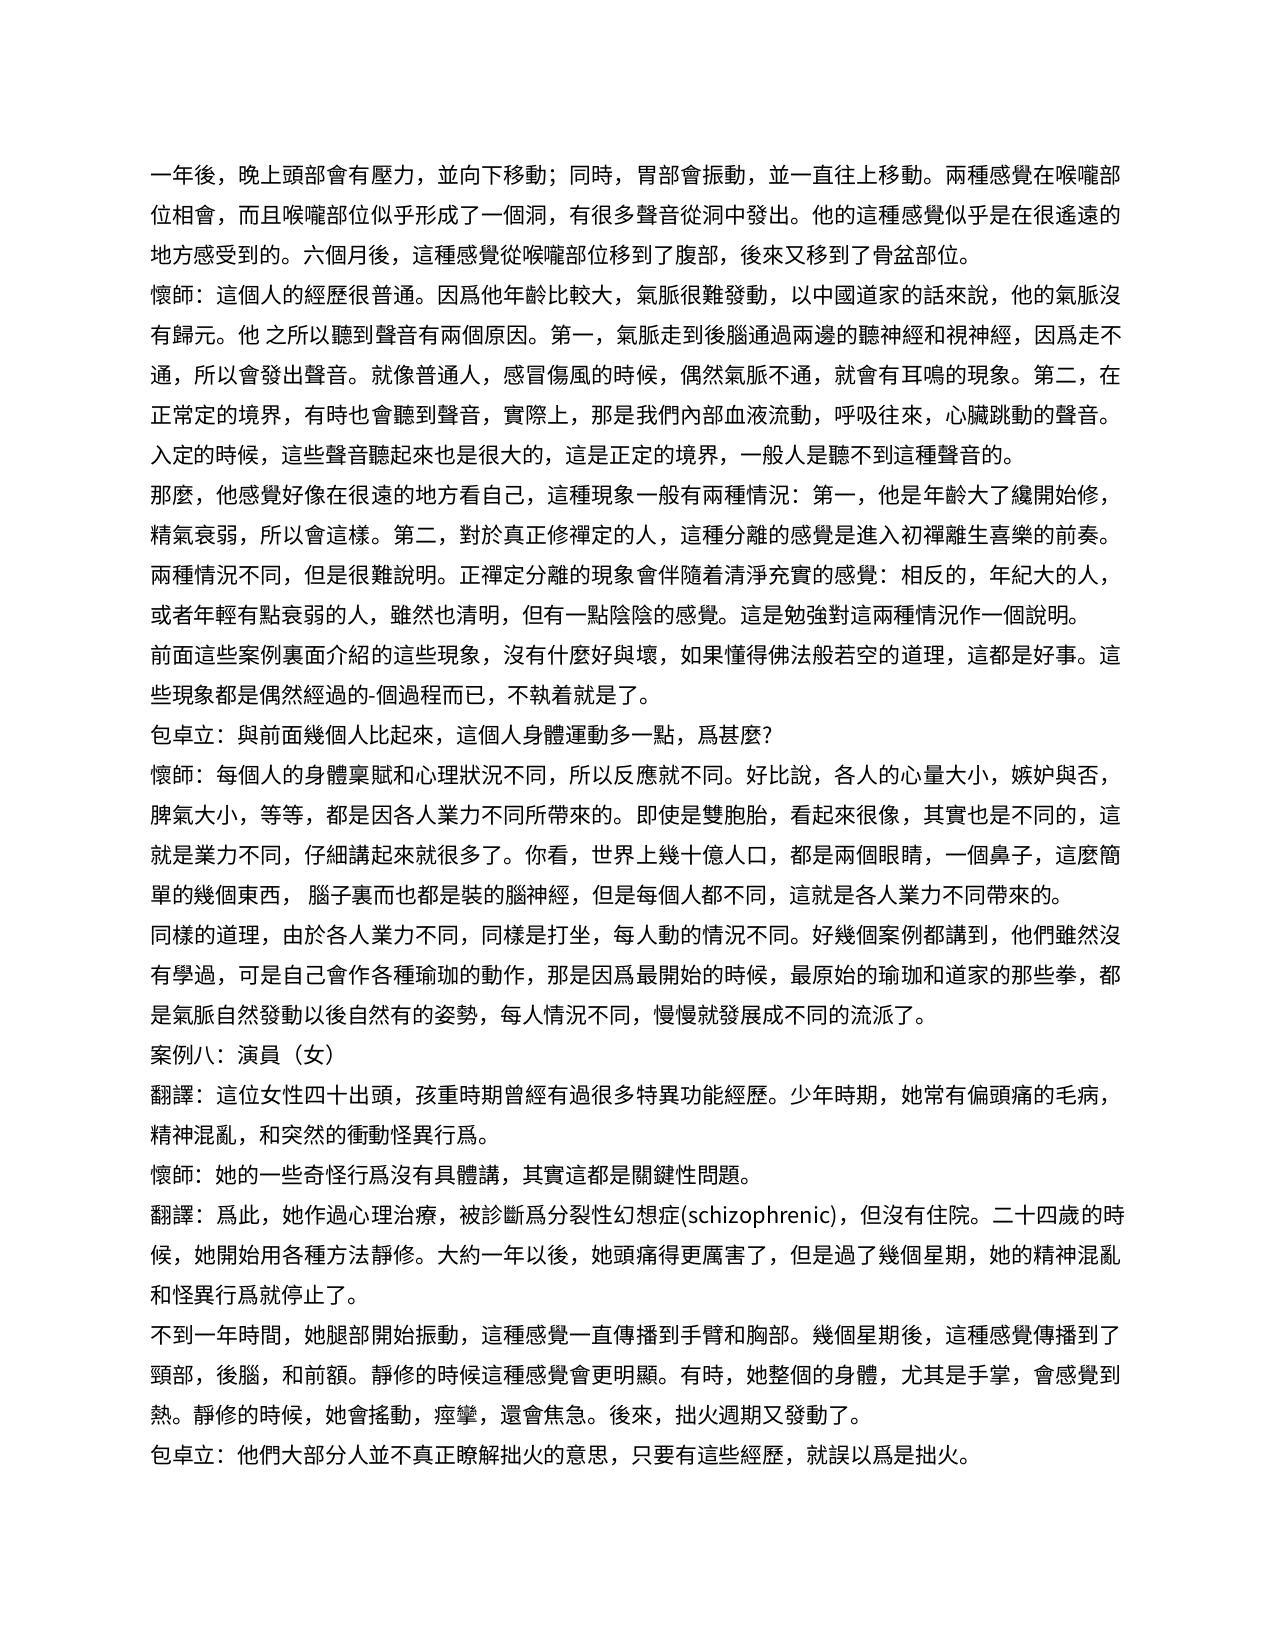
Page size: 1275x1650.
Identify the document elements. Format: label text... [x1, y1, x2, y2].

text 同樣的道理，由於各人業力不同，同樣是打坐，每人動的情況不同。好幾個案例都講到，他們雖然沒有學過，可是自己會作各種瑜珈的動作，那是因爲最開始的時候，最原始的瑜珈和道家的那些拳，都是氣脈自然發動以後自然有的姿勢，每人情況不同，慢慢就發展成不同的流派了。 [150, 910, 1125, 1030]
text 前面這些案例裏面介紹的這些現象，沒有什麼好與壞，如果懂得佛法般若空的道理，這都是好事。這些現象都是偶然經過的-個過程而已，不執着就是了。 [150, 630, 1125, 710]
text 案例八：演員（女） [150, 1030, 1125, 1070]
text 那麼，他感覺好像在很遠的地方看自己，這種現象一般有兩種情況：第一，他是年齡大了纔開始修，精氣衰弱，所以會這樣。第二，對於真正修禪定的人，這種分離的感覺是進入初禪離生喜樂的前奏。兩種情況不同，但是很難說明。正禪定分離的現象會伴隨着清淨充實的感覺：相反的，年紀大的人，或者年輕有點衰弱的人，雖然也清明，但有一點陰陰的感覺。這是勉強對這兩種情況作一個說明。 [150, 470, 1125, 630]
text 翻譯：這位女性四十出頭，孩重時期曾經有過很多特異功能經歷。少年時期，她常有偏頭痛的毛病，精神混亂，和突然的衝動怪異行爲。 [150, 1070, 1125, 1150]
text 懷師：這個人的經歷很普通。因爲他年齡比較大，氣脈很難發動，以中國道家的話來說，他的氣脈沒有歸元。他 之所以聽到聲音有兩個原因。第一，氣脈走到後腦通過兩邊的聽神經和視神經，因爲走不通，所以會發出聲音。就像普通人，感冒傷風的時候，偶然氣脈不通，就會有耳鳴的現象。第二，在正常定的境界，有時也會聽到聲音，實際上，那是我們內部血液流動，呼吸往來，心臟跳動的聲音。入定的時候，這些聲音聽起來也是很大的，這是正定的境界，一般人是聽不到這種聲音的。 [150, 270, 1125, 470]
text 翻譯：爲此，她作過心理治療，被診斷爲分裂性幻想症(schizophrenic)，但沒有住院。二十四歲的時候，她開始用各種方法靜修。大約一年以後，她頭痛得更厲害了，但是過了幾個星期，她的精神混亂和怪異行爲就停止了。 [150, 1190, 1125, 1310]
text 懷師：每個人的身體稟賦和心理狀況不同，所以反應就不同。好比說，各人的心量大小，嫉妒與否，脾氣大小，等等，都是因各人業力不同所帶來的。即使是雙胞胎，看起來很像，其實也是不同的，這就是業力不同，仔細講起來就很多了。你看，世界上幾十億人口，都是兩個眼睛，一個鼻子，這麼簡單的幾個東西， 腦子裏而也都是裝的腦神經，但是每個人都不同，這就是各人業力不同帶來的。 [150, 750, 1125, 910]
text 不到一年時間，她腿部開始振動，這種感覺一直傳播到手臂和胸部。幾個星期後，這種感覺傳播到了頸部，後腦，和前額。靜修的時候這種感覺會更明顯。有時，她整個的身體，尤其是手掌，會感覺到熱。靜修的時候，她會搖動，痙攣，還會焦急。後來，拙火週期又發動了。 [150, 1310, 1125, 1430]
text 包卓立：他們大部分人並不真正瞭解拙火的意思，只要有這些經歷，就誤以爲是拙火。 [150, 1430, 1125, 1470]
text 懷師：她的一些奇怪行爲沒有具體講，其實這都是關鍵性問題。 [150, 1150, 1125, 1190]
text 一年後，晚上頭部會有壓力，並向下移動；同時，胃部會振動，並一直往上移動。兩種感覺在喉嚨部位相會，而且喉嚨部位似乎形成了一個洞，有很多聲音從洞中發出。他的這種感覺似乎是在很遙遠的地方感受到的。六個月後，這種感覺從喉嚨部位移到了腹部，後來又移到了骨盆部位。 [150, 150, 1125, 270]
text 包卓立：與前面幾個人比起來，這個人身體運動多一點，爲甚麼? [150, 710, 1125, 750]
